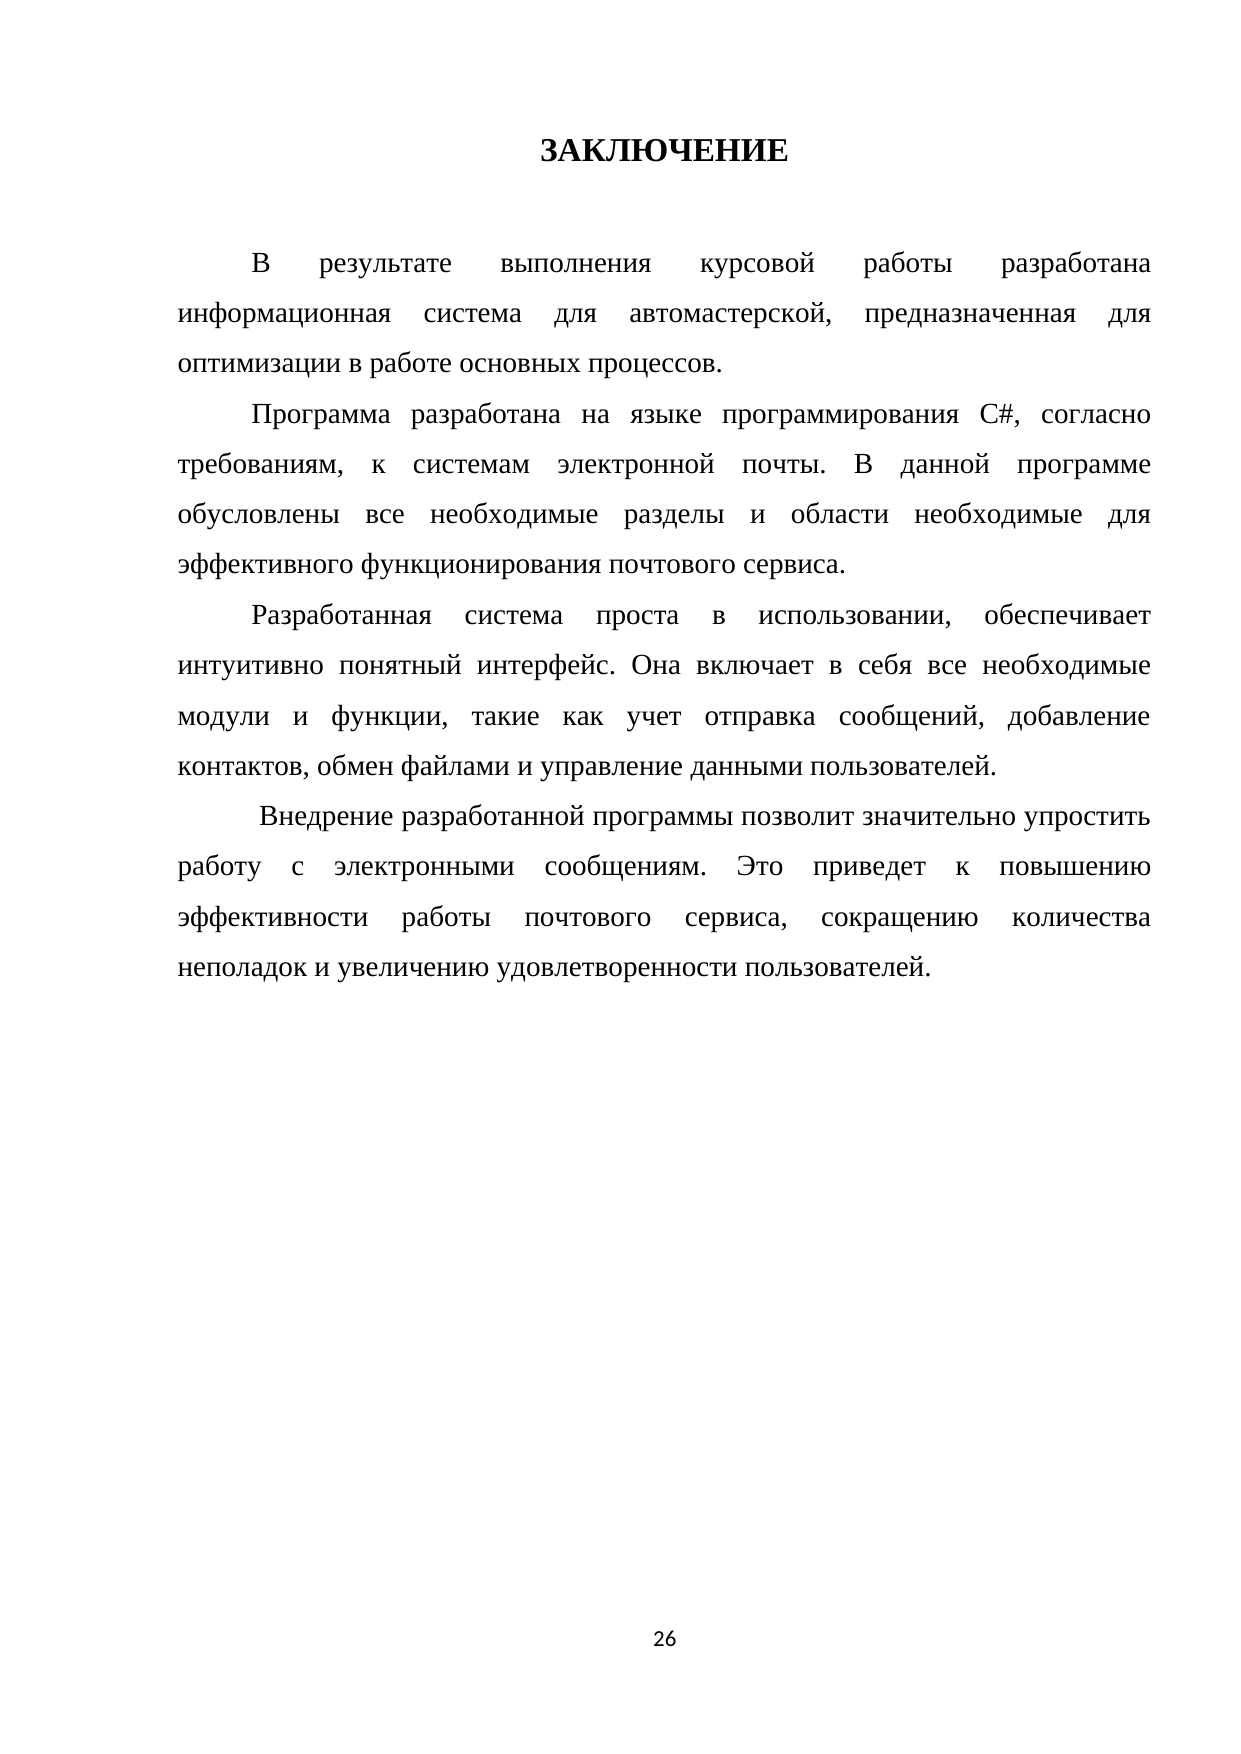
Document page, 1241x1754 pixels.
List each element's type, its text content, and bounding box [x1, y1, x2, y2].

subtitle ЗАКЛЮЧЕНИЕ [177, 130, 1152, 168]
text Внедрение разработанной программы позволит значительно упростить работу с электронными сообщениям. Это приведет к повышению эффективности работы почтового сервиса, сокращению количества неполадок и увеличению удовлетворенности пользователей. [177, 798, 1152, 983]
text Разработанная система проста в использовании, обеспечивает интуитивно понятный интерфейс. Она включает в себя все необходимые модули и функции, такие как учет отправка сообщений, добавление контактов, обмен файлами и управление данными пользователей. [177, 597, 1152, 781]
text Программа разработана на языке программирования C#, согласно требованиям, к системам электронной почты. В данной программе обусловлены все необходимые разделы и области необходимые для эффективного функционирования почтового сервиса. [177, 396, 1152, 580]
text В результате выполнения курсовой работы разработана информационная система для автомастерской, предназначенная для оптимизации в работе основных процессов. [177, 245, 1152, 379]
